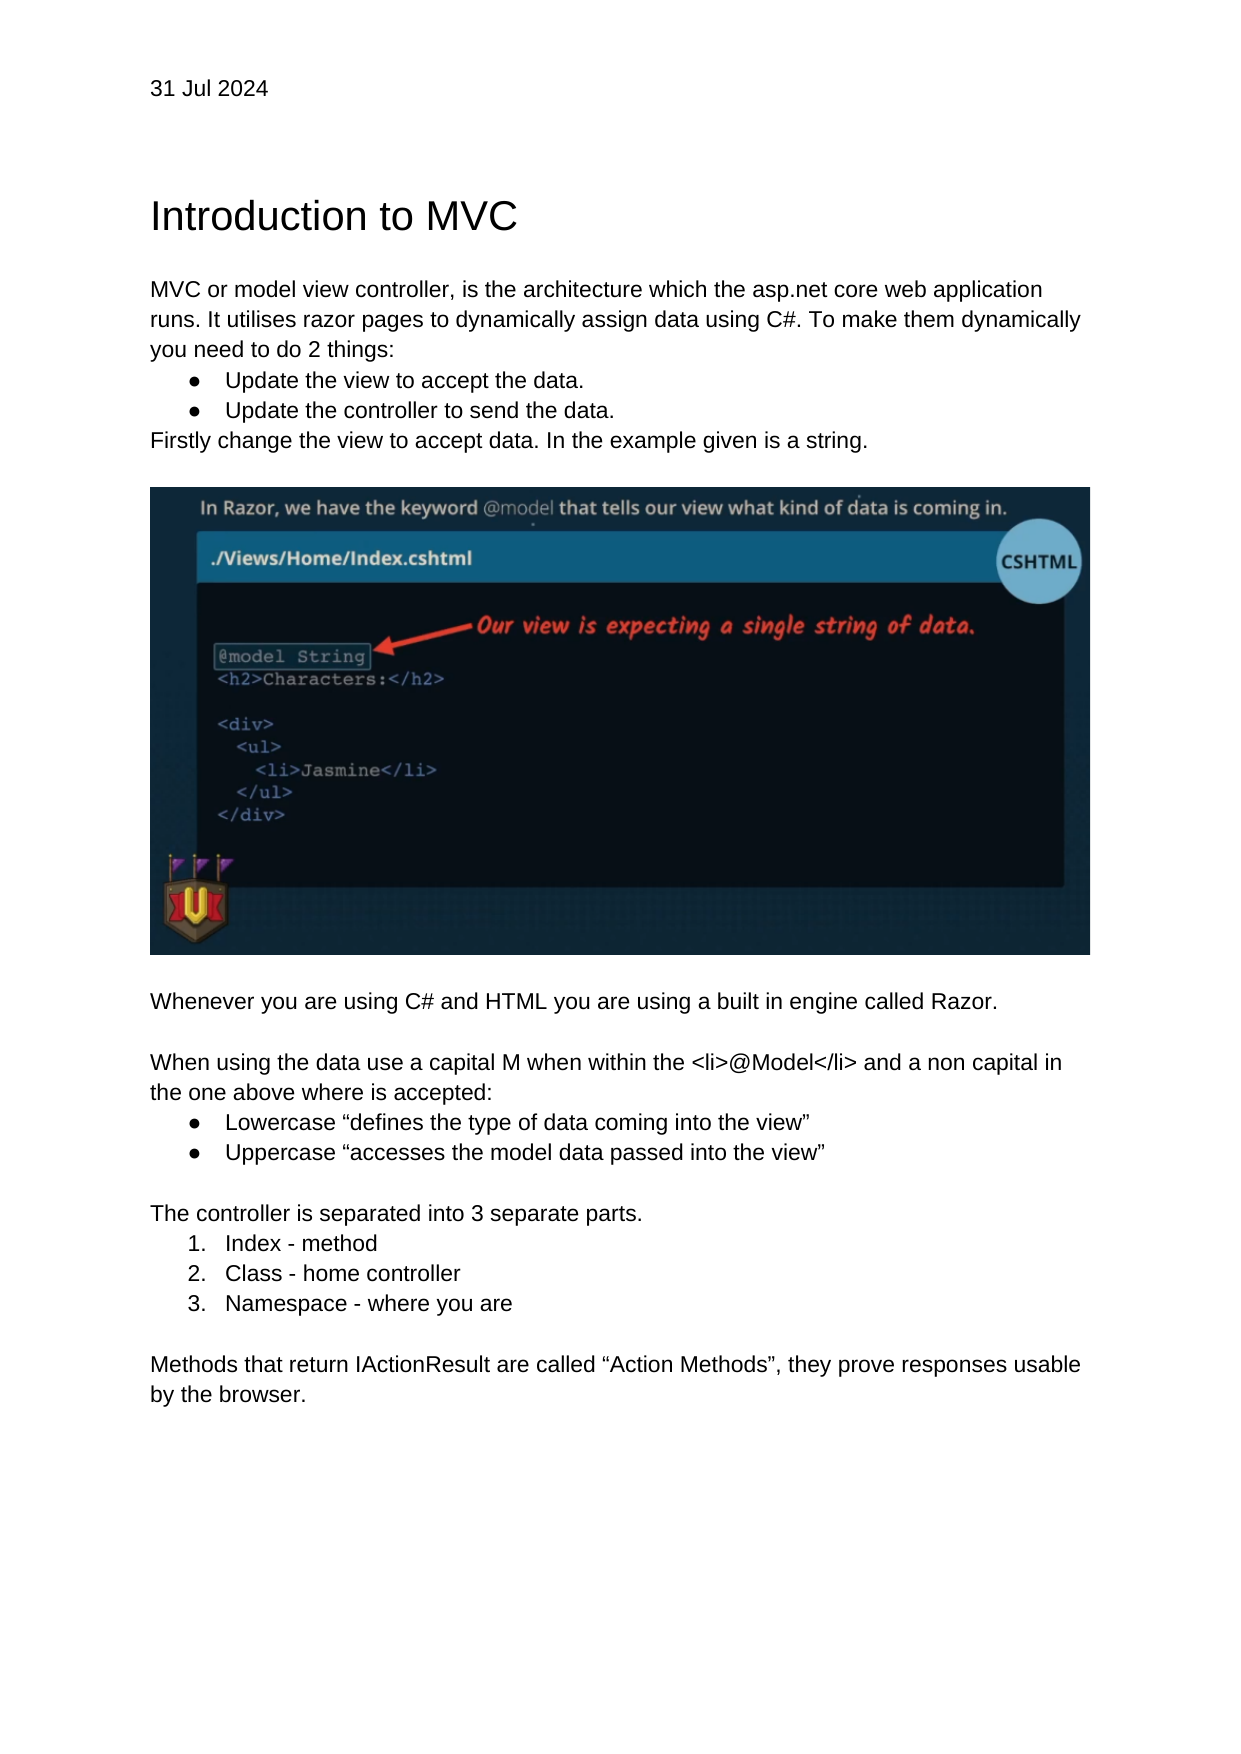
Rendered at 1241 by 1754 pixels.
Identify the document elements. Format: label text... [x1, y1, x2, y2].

text Firstly change the view to accept data. In the example given is a string. [150, 427, 1090, 453]
list Update the view to accept the data. [187, 367, 1090, 393]
list Update the controller to send the data. [187, 397, 1090, 423]
text The controller is separated into 3 separate parts. [150, 1200, 1090, 1226]
list Namespace - where you are [187, 1290, 1090, 1317]
text When using the data use a capital M when within the <li>@Model</li> and a non capital in the one above where is accepted: [150, 1049, 1090, 1105]
list Index - method [187, 1230, 1090, 1256]
list Uppercase “accesses the model data passed into the view” [187, 1139, 1090, 1166]
text MVC or model view controller, is the architecture which the asp.net core web application runs. It utilises razor pages to dynamically assign data using C#. To make them dynamically you need to do 2 things: [150, 276, 1090, 363]
text Whenever you are using C# and HTML you are using a built in engine called Razor. [150, 988, 1090, 1014]
list Class - home controller [187, 1260, 1090, 1286]
picture [150, 487, 1091, 955]
subtitle Introduction to MVC [150, 192, 1090, 239]
list Lowercase “defines the type of data coming into the view” [187, 1109, 1090, 1135]
text Methods that return IActionResult are called “Action Methods”, they prove responses usable by the browser. [150, 1351, 1090, 1407]
